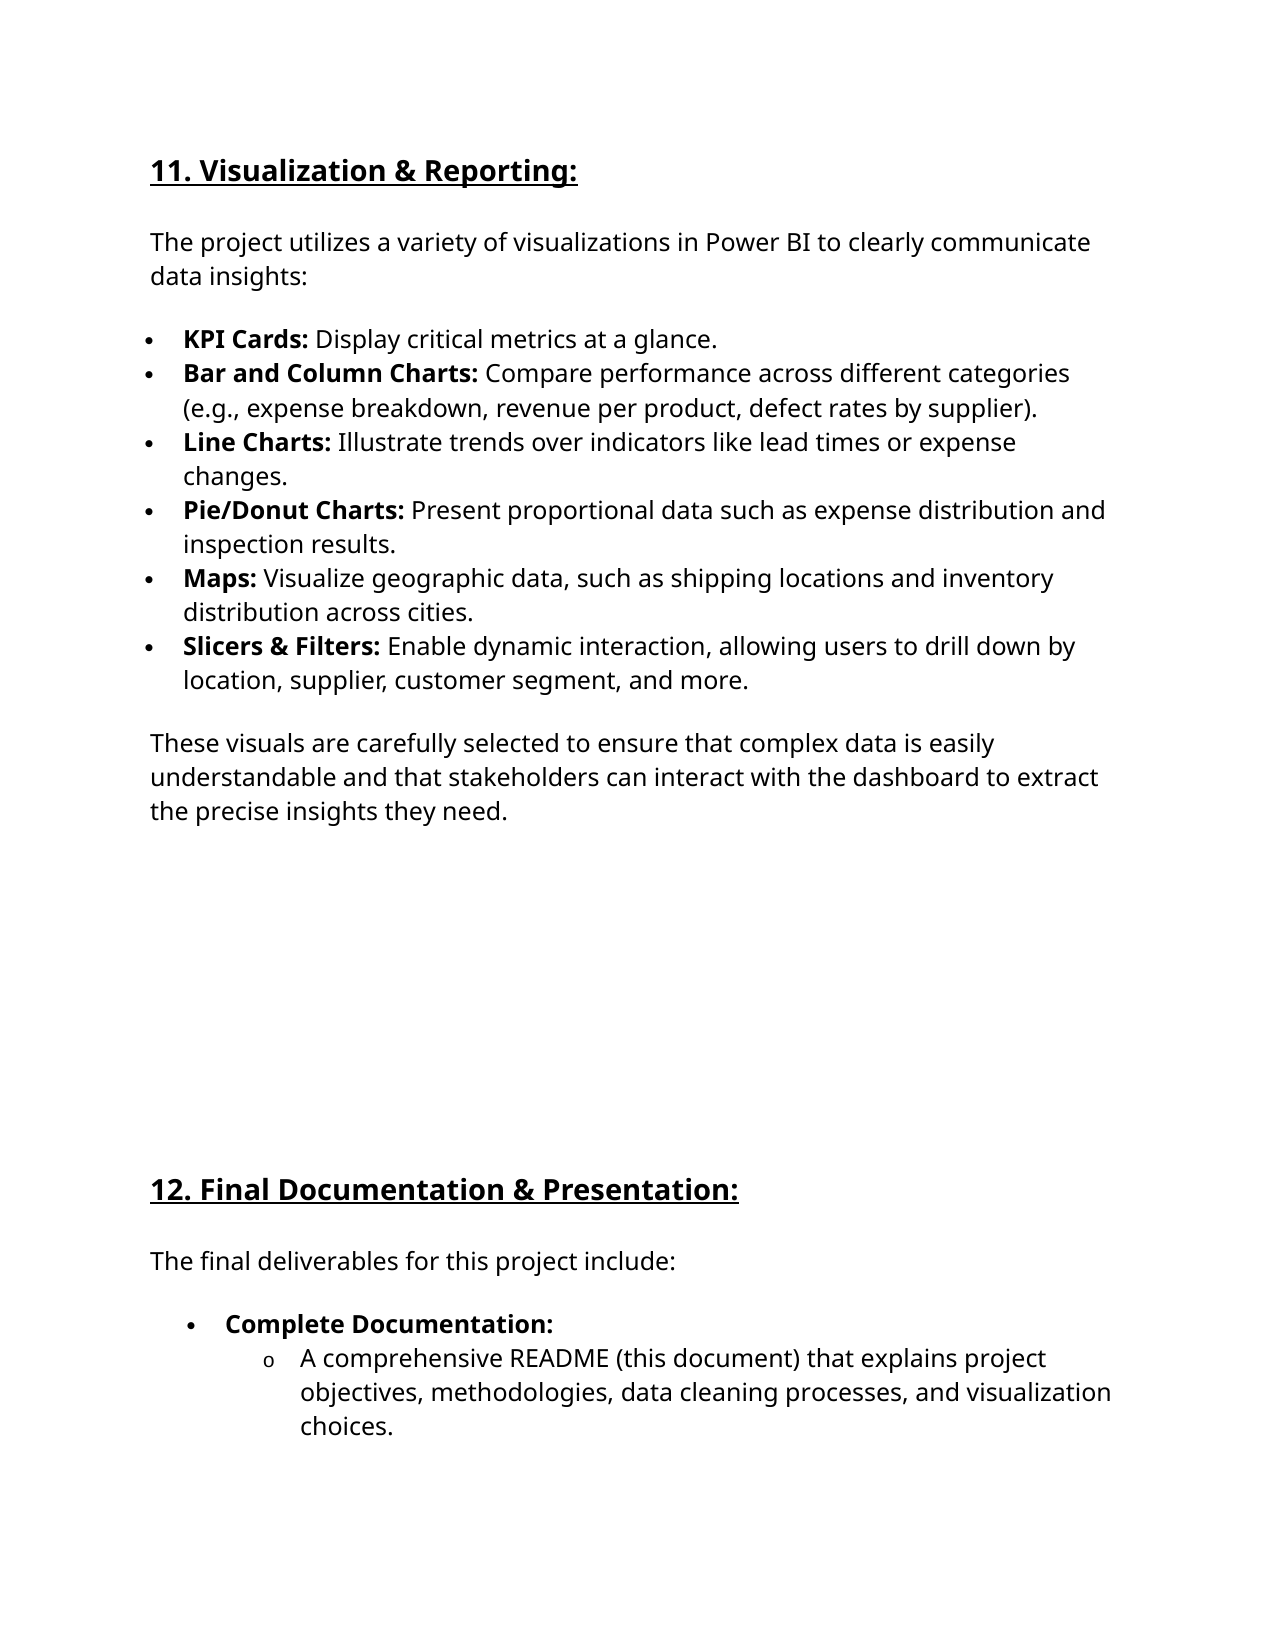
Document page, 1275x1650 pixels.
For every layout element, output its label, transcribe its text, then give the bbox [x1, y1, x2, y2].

list Pie/Donut Charts: Present proportional data such as expense distribution and inspection results. [145, 492, 1125, 561]
text These visuals are carefully selected to ensure that complex data is easily understandable and that stakeholders can interact with the dashboard to extract the precise insights they need. [150, 726, 1125, 828]
list Complete Documentation: [187, 1307, 1125, 1341]
text The project utilizes a variety of visualizations in Power BI to clearly communicate data insights: [150, 225, 1125, 293]
text The final deliverables for this project include: [150, 1243, 1125, 1278]
list KPI Cards: Display critical metrics at a glance. [145, 322, 1125, 356]
list Maps: Visualize geographic data, such as shipping locations and inventory distribution across cities. [145, 561, 1125, 629]
list Line Charts: Illustrate trends over indicators like lead times or expense changes. [145, 424, 1125, 492]
text 12. Final Documentation & Presentation: [150, 1169, 1125, 1208]
list Slicers & Filters: Enable dynamic interaction, allowing users to drill down by location, supplier, customer segment, and more. [145, 629, 1125, 697]
text 11. Visualization & Reporting: [150, 150, 1125, 190]
list Bar and Column Charts: Compare performance across different categories (e.g., expense breakdown, revenue per product, defect rates by supplier). [145, 356, 1125, 424]
list A comprehensive README (this document) that explains project objectives, methodologies, data cleaning processes, and visualization choices. [262, 1341, 1125, 1443]
